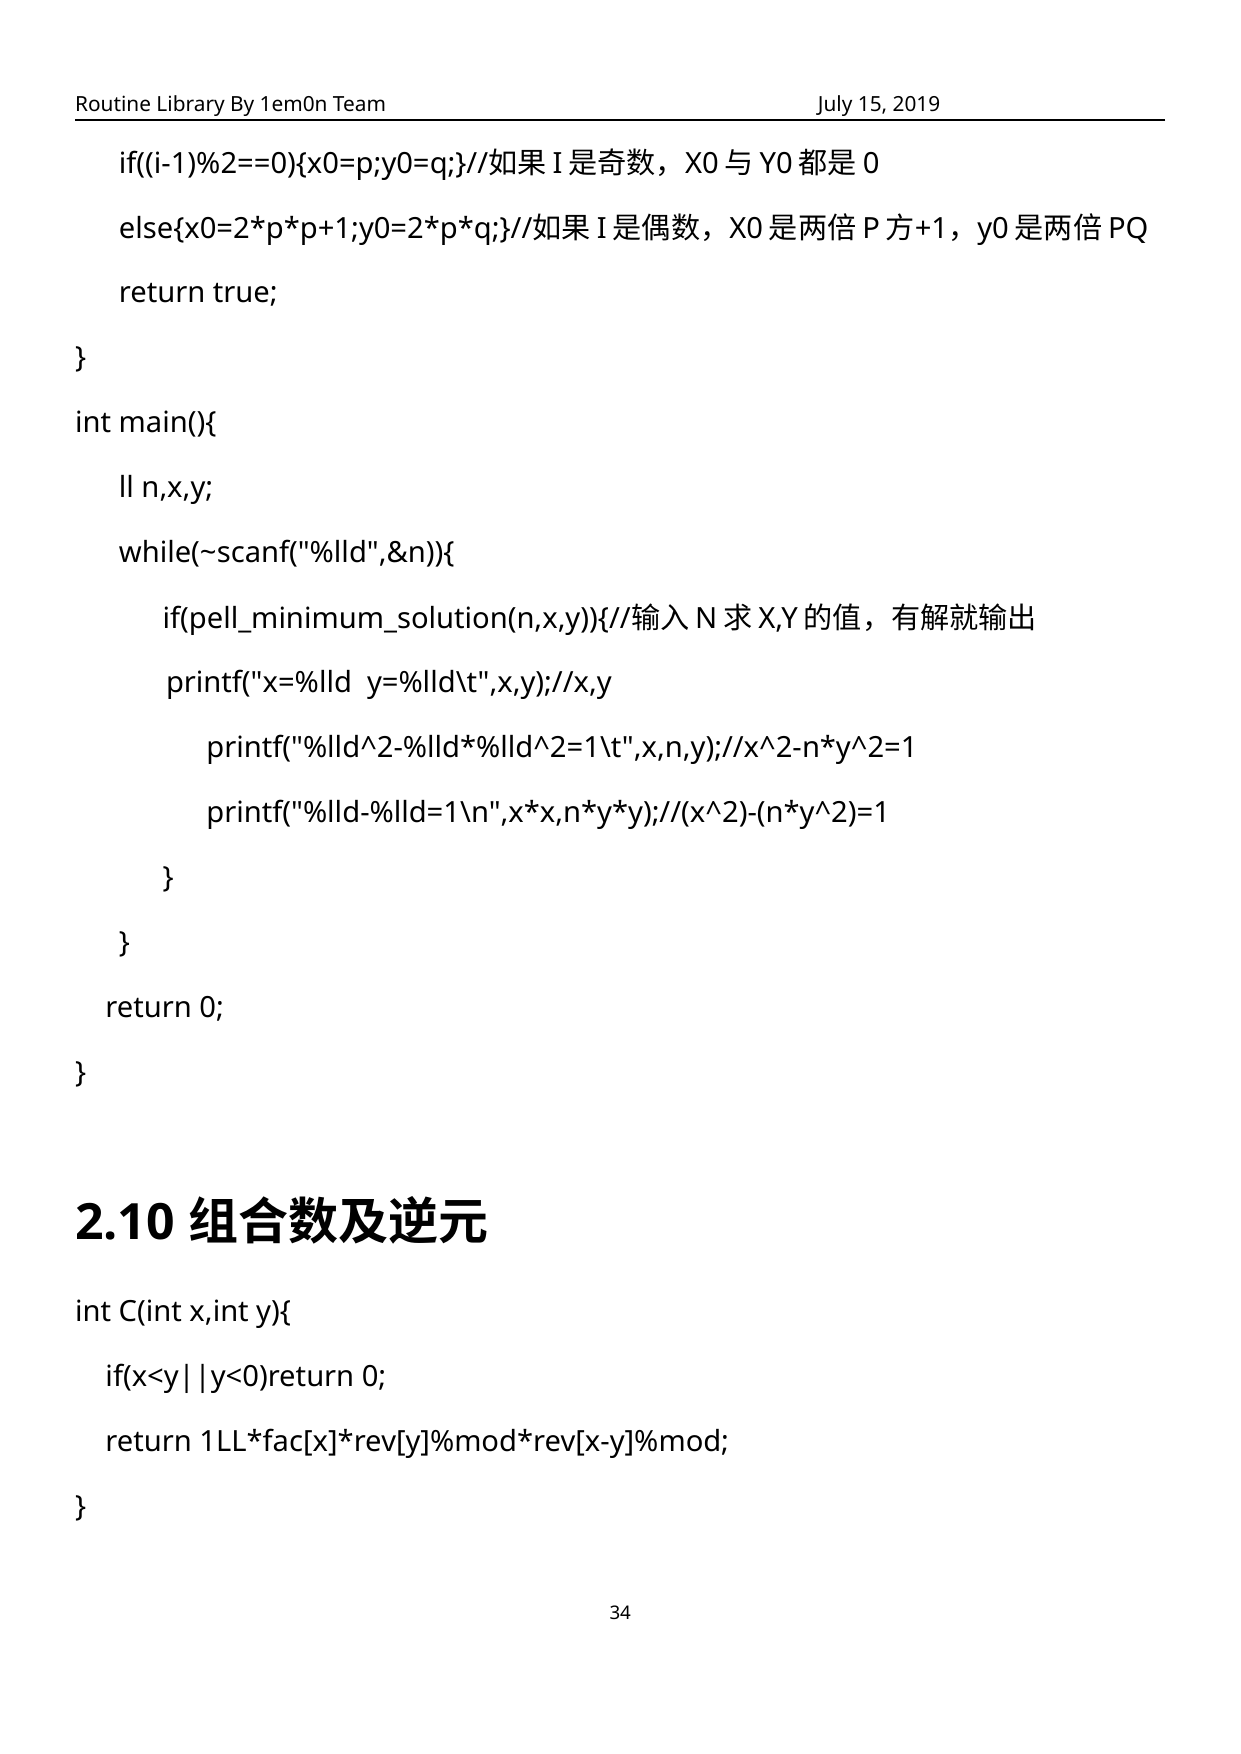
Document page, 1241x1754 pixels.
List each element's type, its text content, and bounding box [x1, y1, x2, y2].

text int C(int x,int y){ [75, 1277, 1165, 1342]
text } [75, 324, 1165, 389]
text int main(){ [75, 389, 1165, 454]
text } [75, 1472, 1165, 1537]
text while(~scanf("%lld",&n)){ [75, 519, 1165, 584]
text return 1LL*fac[x]*rev[y]%mod*rev[x-y]%mod; [75, 1407, 1165, 1472]
text printf("%lld-%lld=1\n",x*x,n*y*y);//(x^2)-(n*y^2)=1 [75, 779, 1165, 844]
text 2.10 组合数及逆元 [75, 1169, 1165, 1266]
text if(pell_minimum_solution(n,x,y)){//输入N求X,Y的值，有解就输出 [75, 584, 1165, 649]
text return 0; [75, 974, 1165, 1039]
text } [75, 1039, 1165, 1104]
text ll n,x,y; [75, 454, 1165, 519]
text if((i-1)%2==0){x0=p;y0=q;}//如果I是奇数，X0与Y0都是0 [75, 129, 1165, 194]
text printf("%lld^2-%lld*%lld^2=1\t",x,n,y);//x^2-n*y^2=1 [75, 714, 1165, 779]
text } [75, 844, 1165, 909]
text printf("x=%lld y=%lld\t",x,y);//x,y [75, 649, 1165, 714]
text if(x<y||y<0)return 0; [75, 1342, 1165, 1407]
text } [75, 909, 1165, 974]
text else{x0=2*p*p+1;y0=2*p*q;}//如果I是偶数，X0是两倍P方+1，y0是两倍PQ [75, 194, 1165, 259]
text return true; [75, 259, 1165, 324]
